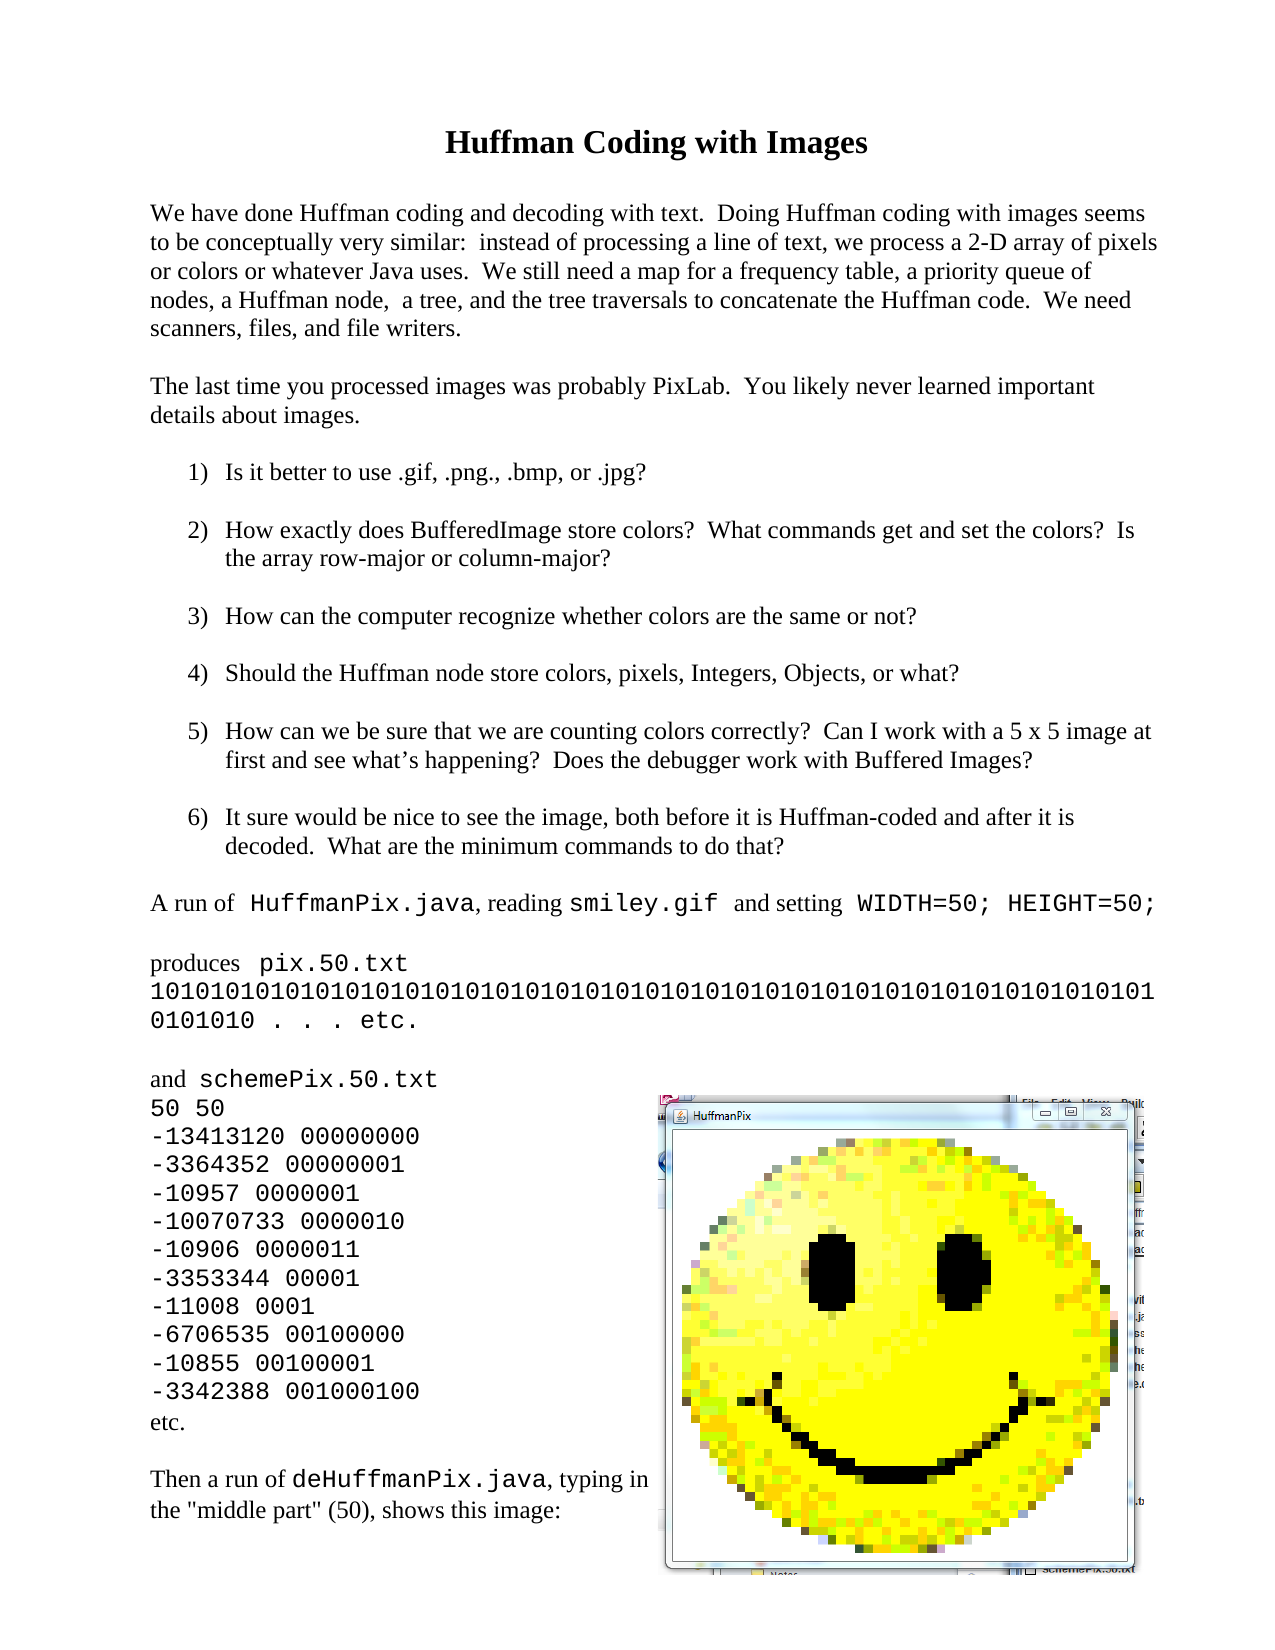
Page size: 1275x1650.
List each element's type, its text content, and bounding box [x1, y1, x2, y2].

picture [657, 1524, 1144, 1575]
text Then a run of deHuffmanPix.java, typing in the "middle part" (50), shows this image: [150, 1464, 1162, 1524]
picture [657, 1436, 1144, 1464]
text 50 50 -13413120 00000000 -3364352 00000001 -10957 0000001 -10070733 0000010 -10906 0000011 -3353344 00001 -11008 0001 -6706535 00100000 -10855 00100001 -3342388 001000100 etc. [150, 1095, 1162, 1436]
text A run of HuffmanPix.java, reading smiley.gif and setting WIDTH=50; HEIGHT=50; [150, 888, 1162, 919]
list Is it better to use .gif, .png., .bmp, or .jpg? [187, 457, 1162, 486]
list Should the Huffman node store colors, pixels, Integers, Objects, or what? [187, 658, 1162, 687]
text produces pix.50.txt 10101010101010101010101010101010101010101010101010101010101010101010101010 . . . etc. [150, 948, 1162, 1036]
text The last time you processed images was probably PixLab. You likely never learned important details about images. [150, 371, 1162, 428]
text and schemePix.50.txt [150, 1064, 1162, 1095]
text We have done Huffman coding and decoding with text. Doing Huffman coding with images seems to be conceptually very similar: instead of processing a line of text, we process a 2-D array of pixels or colors or whatever Java uses. We still need a map for a frequency table, a priority queue of nodes, a Huffman node, a tree, and the tree traversals to concatenate the Huffman code. We need scanners, files, and file writers. [150, 198, 1162, 342]
list How can the computer recognize whether colors are the same or not? [187, 601, 1162, 630]
list How exactly does BufferedImage store colors? What commands get and set the colors? Is the array row-major or column-major? [187, 515, 1162, 572]
text Huffman Coding with Images [150, 122, 1162, 160]
list It sure would be nice to see the image, both before it is Huffman-coded and after it is decoded. What are the minimum commands to do that? [187, 802, 1162, 860]
list How can we be sure that we are counting colors correctly? Can I work with a 5 x 5 image at first and see what’s happening? Does the debugger work with Buffered Images? [187, 716, 1162, 773]
